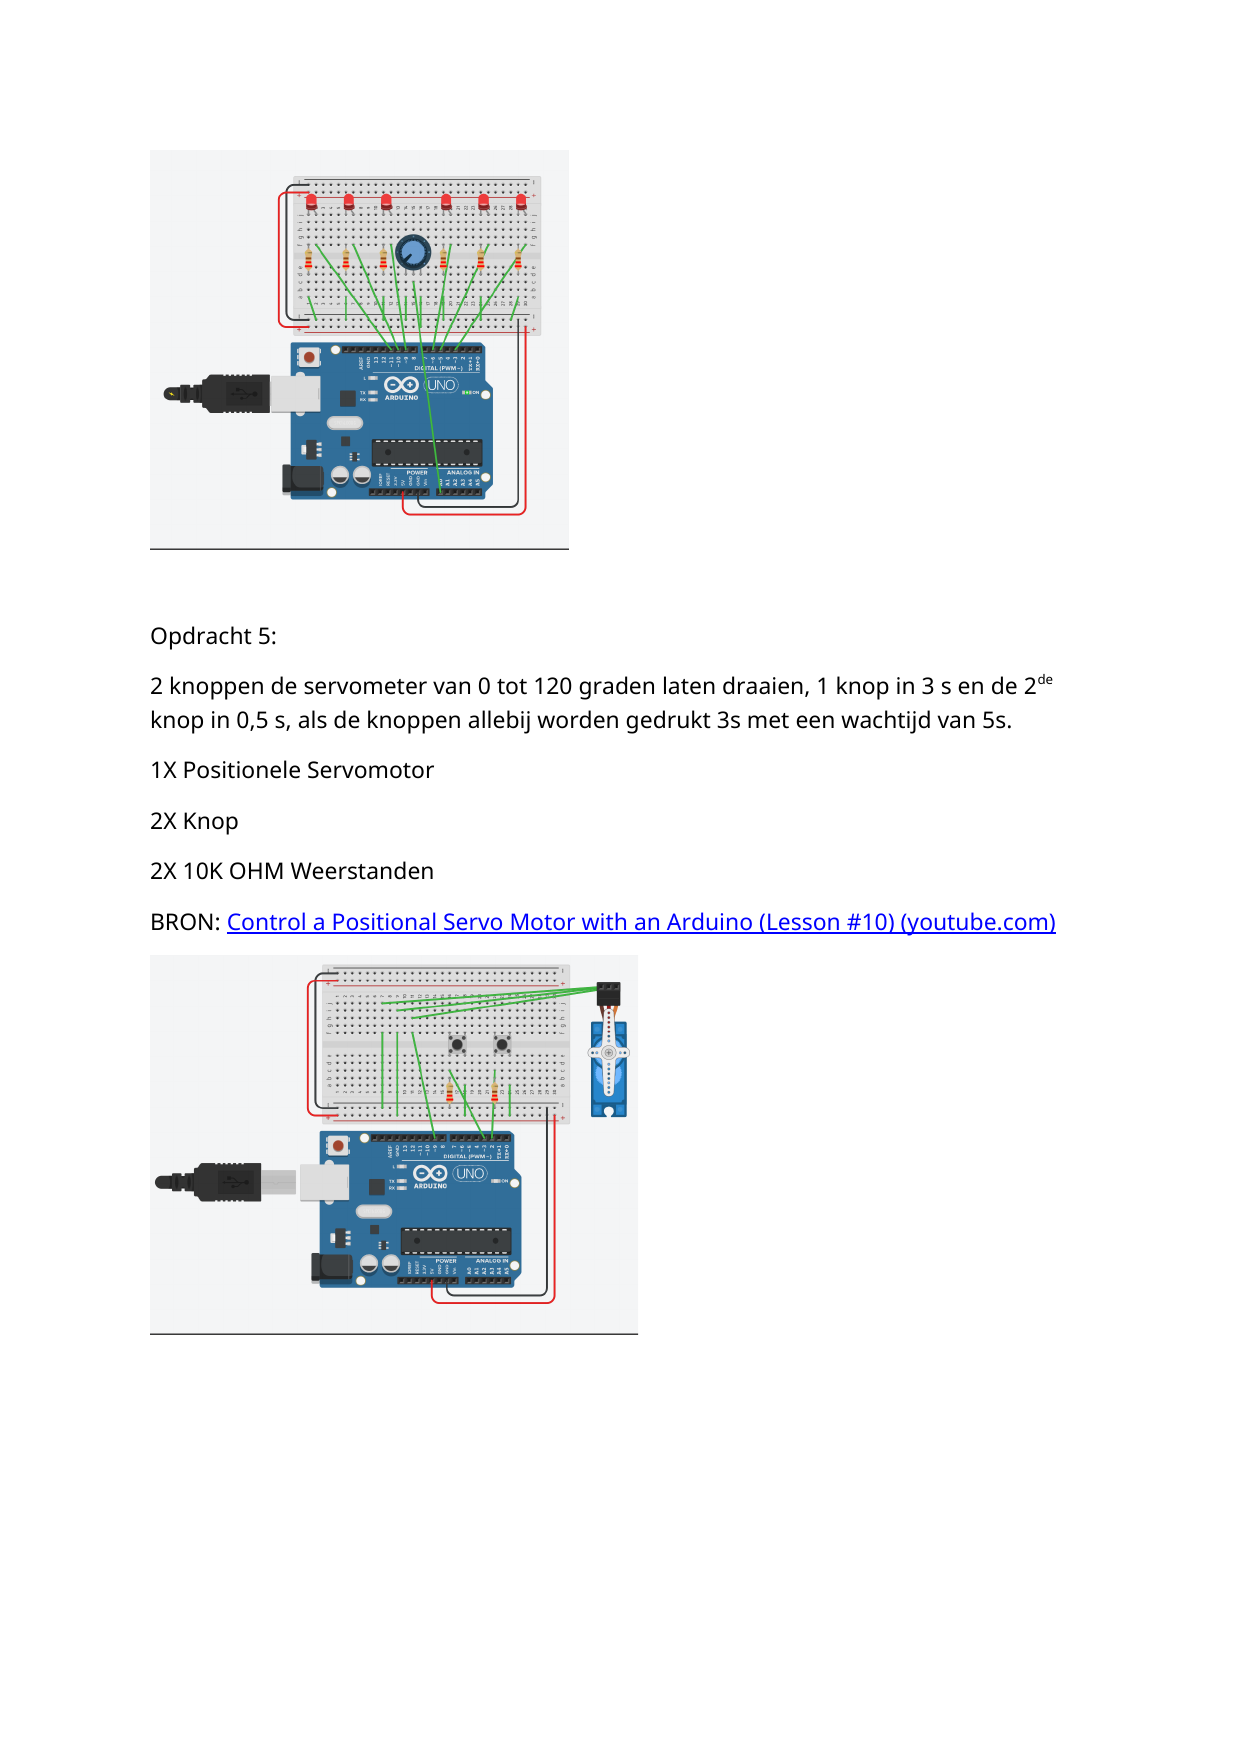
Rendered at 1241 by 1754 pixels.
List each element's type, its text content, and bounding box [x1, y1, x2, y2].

text 1X Positionele Servomotor [150, 754, 1090, 785]
text 2 knoppen de servometer van 0 tot 120 graden laten draaien, 1 knop in 3 s en de 2de knop in 0,5 s, als de knoppen allebij worden gedrukt 3s met een wachtijd van 5s. [150, 670, 1090, 735]
picture [150, 955, 639, 1335]
text 2X 10K OHM Weerstanden [150, 855, 1090, 886]
picture [150, 150, 569, 550]
text BRON: Control a Positional Servo Motor with an Arduino (Lesson #10) (youtube.com) [150, 905, 1090, 937]
text Opdracht 5: [150, 619, 1090, 651]
text 2X Knop [150, 804, 1090, 836]
